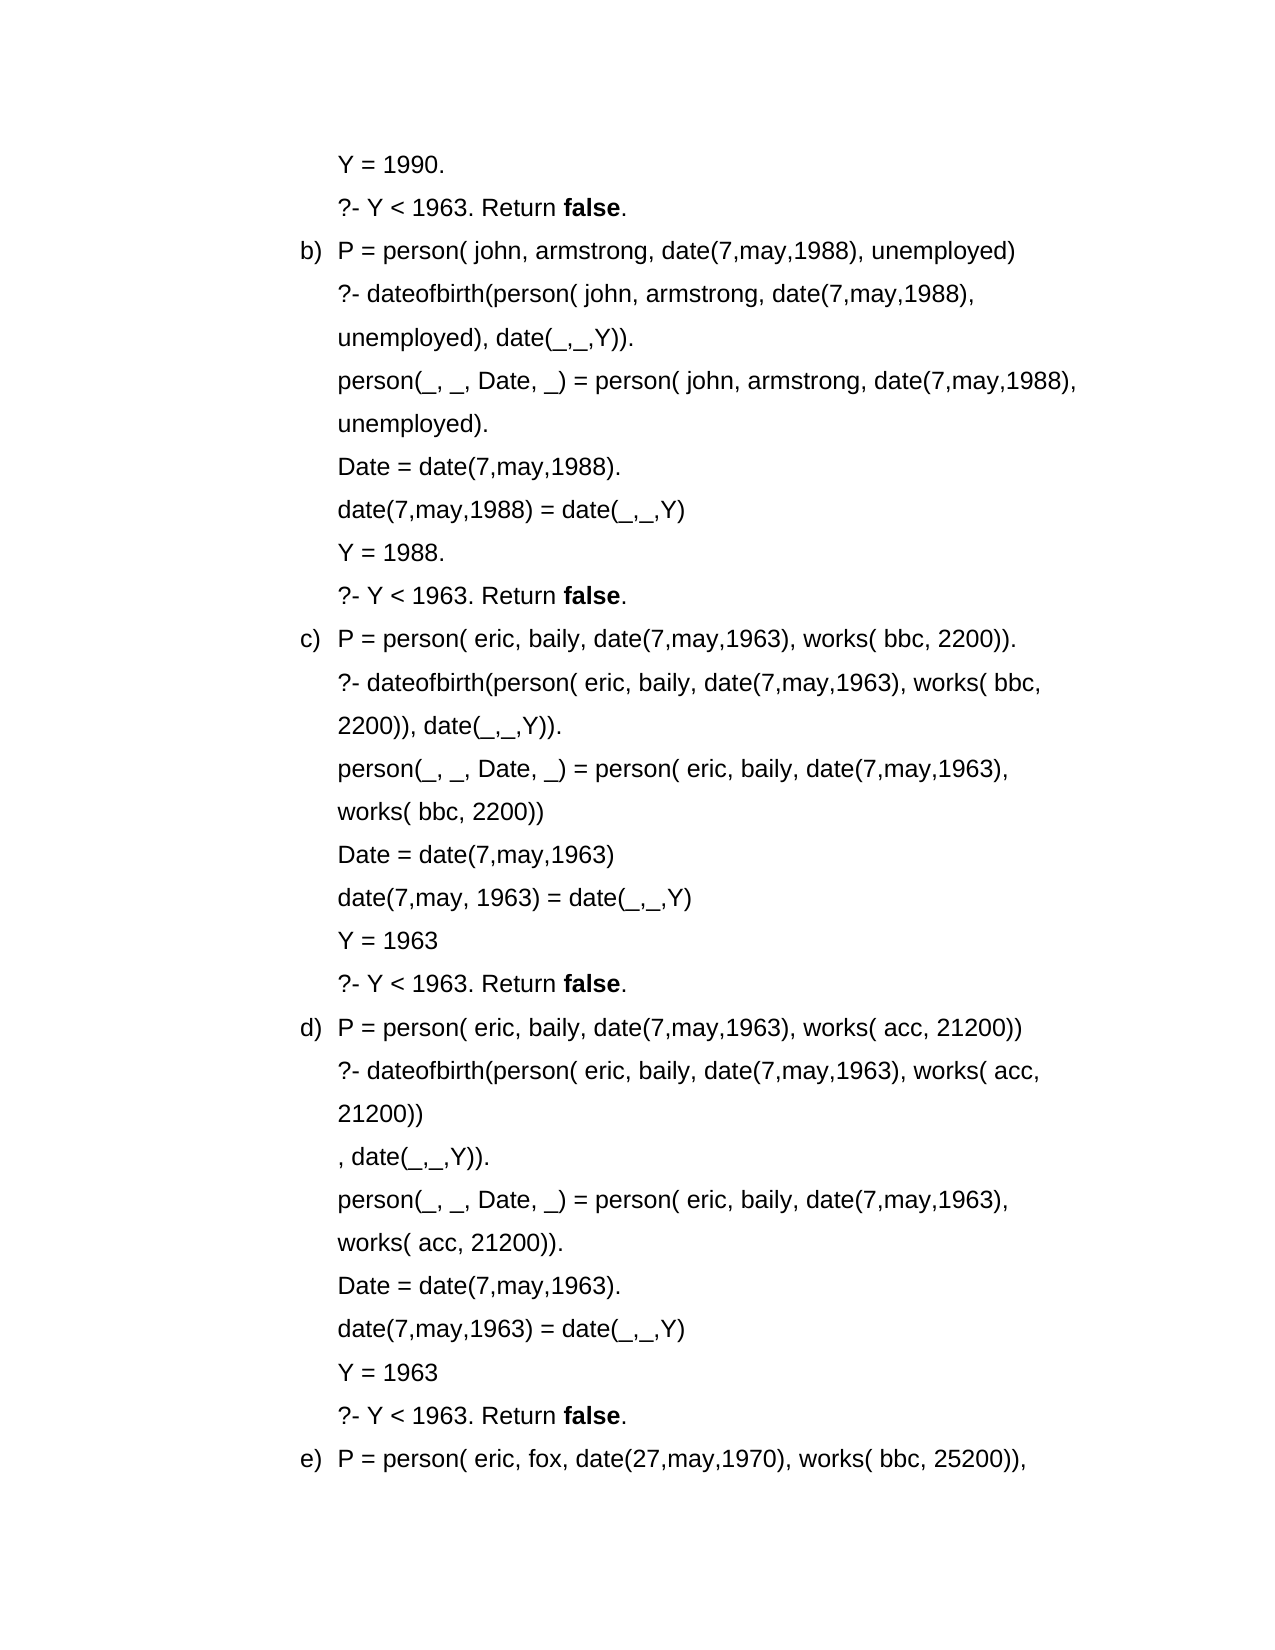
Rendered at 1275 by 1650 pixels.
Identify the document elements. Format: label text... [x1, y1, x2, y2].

list ?- dateofbirth(person( eric, baily, date(7,may,1963), works( bbc, 2200)), date(_,_,Y)). [337, 667, 1125, 739]
list ?- Y < 1963. Return false. [337, 193, 1125, 222]
list date(7,may, 1963) = date(_,_,Y) [337, 883, 1125, 912]
list Date = date(7,may,1963). [337, 1271, 1125, 1300]
list person(_, _, Date, _) = person( john, armstrong, date(7,may,1988), unemployed). [337, 366, 1125, 437]
list Y = 1963 [337, 926, 1125, 955]
list ?- dateofbirth(person( eric, baily, date(7,may,1963), works( acc, 21200)) [337, 1056, 1125, 1127]
list date(7,may,1963) = date(_,_,Y) [337, 1314, 1125, 1343]
list ?- Y < 1963. Return false. [337, 1401, 1125, 1429]
list , date(_,_,Y)). [337, 1142, 1125, 1171]
list ?- Y < 1963. Return false. [337, 581, 1125, 610]
list Y = 1963 [337, 1357, 1125, 1386]
list P = person( eric, baily, date(7,may,1963), works( bbc, 2200)). [300, 624, 1125, 653]
list P = person( john, armstrong, date(7,may,1988), unemployed) [300, 236, 1125, 265]
list person(_, _, Date, _) = person( eric, baily, date(7,may,1963), works( bbc, 2200)) [337, 754, 1125, 826]
list P = person( eric, fox, date(27,may,1970), works( bbc, 25200)), [300, 1444, 1125, 1472]
list ?- dateofbirth(person( john, armstrong, date(7,may,1988), unemployed), date(_,_,Y)). [337, 279, 1125, 351]
list P = person( eric, baily, date(7,may,1963), works( acc, 21200)) [300, 1012, 1125, 1041]
list Y = 1988. [337, 538, 1125, 567]
list Y = 1990. [337, 150, 1125, 179]
list ?- Y < 1963. Return false. [337, 969, 1125, 998]
list person(_, _, Date, _) = person( eric, baily, date(7,may,1963), works( acc, 21200)). [337, 1185, 1125, 1257]
list date(7,may,1988) = date(_,_,Y) [337, 495, 1125, 524]
list Date = date(7,may,1963) [337, 840, 1125, 869]
list Date = date(7,may,1988). [337, 452, 1125, 481]
